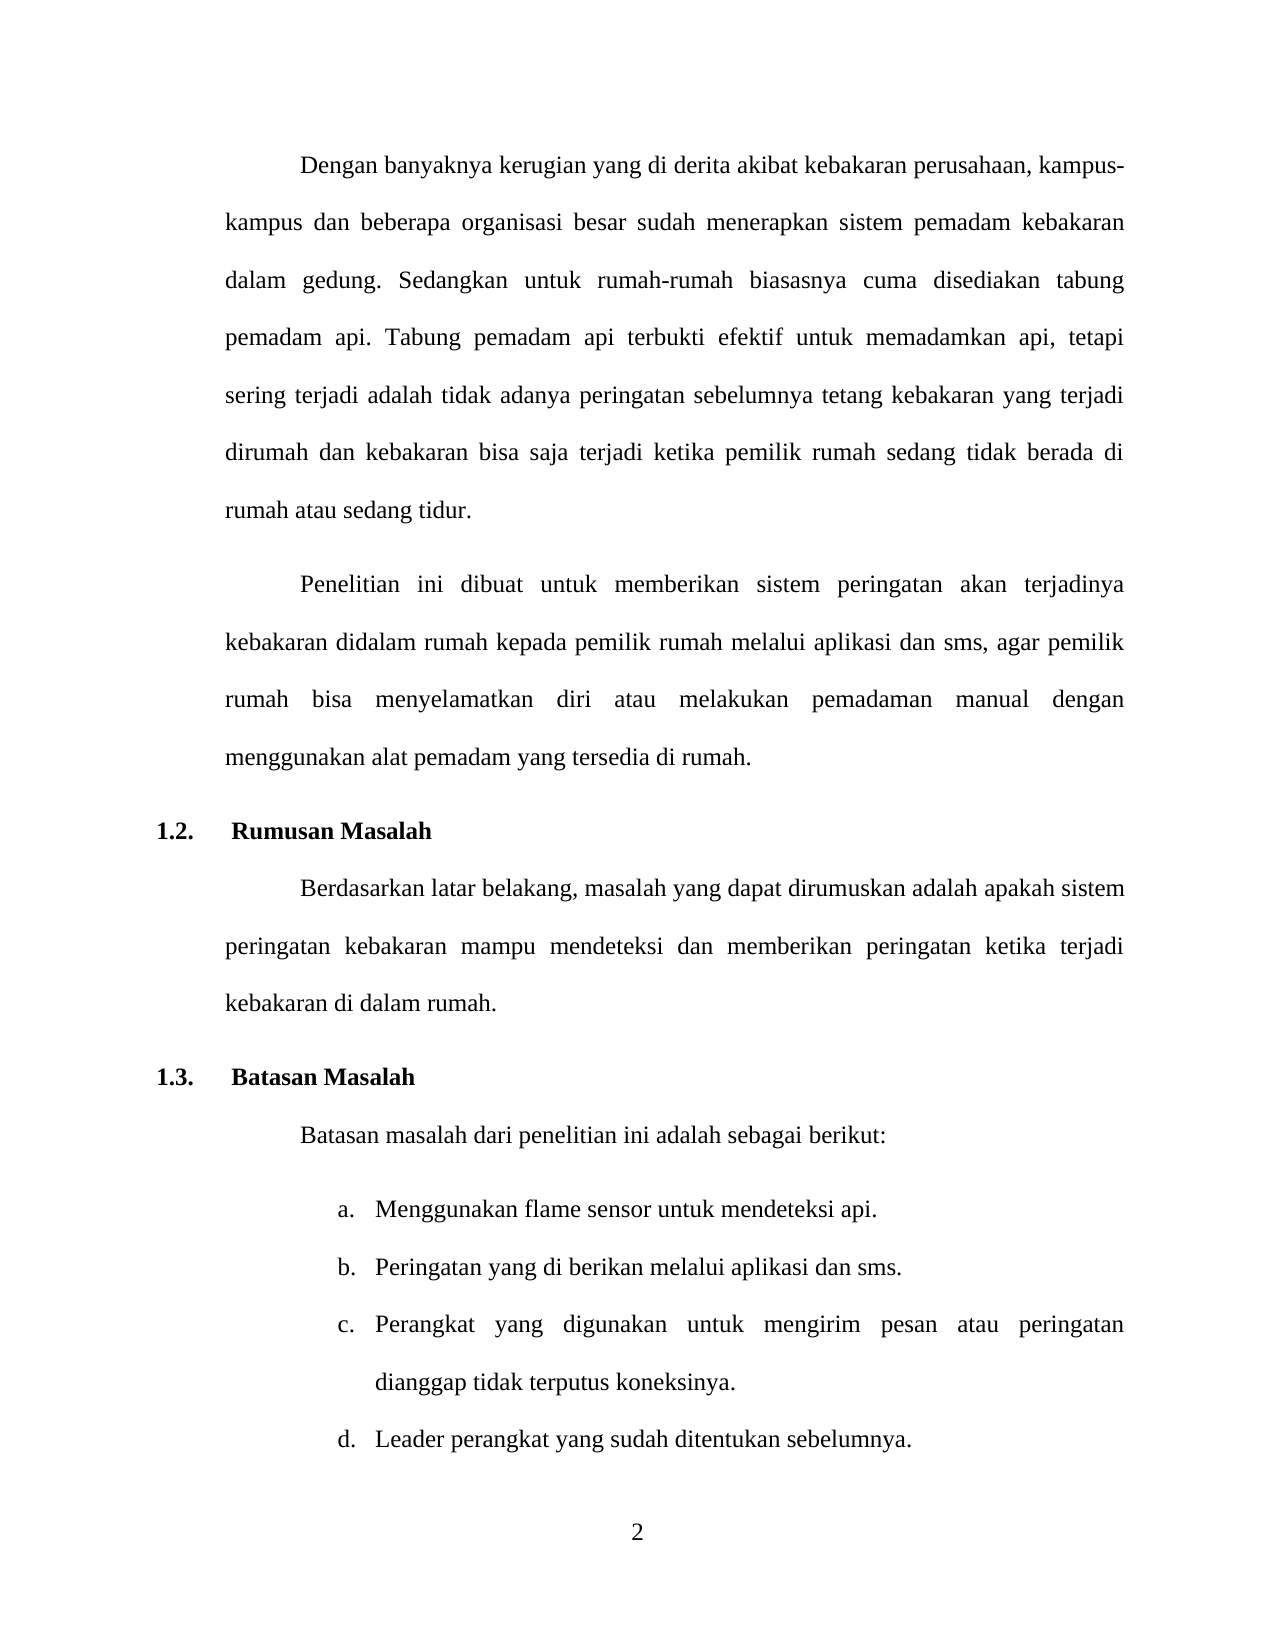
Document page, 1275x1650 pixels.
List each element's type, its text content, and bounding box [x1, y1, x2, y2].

text Penelitian ini dibuat untuk memberikan sistem peringatan akan terjadinya kebakaran didalam rumah kepada pemilik rumah melalui aplikasi dan sms, agar pemilik rumah bisa menyelamatkan diri atau melakukan pemadaman manual dengan menggunakan alat pemadam yang tersedia di rumah. [225, 569, 1125, 770]
list Perangkat yang digunakan untuk mengirim pesan atau peringatan dianggap tidak terputus koneksinya. [337, 1309, 1125, 1395]
list Leader perangkat yang sudah ditentukan sebelumnya. [337, 1424, 1125, 1453]
list Peringatan yang di berikan melalui aplikasi dan sms. [337, 1252, 1125, 1280]
subtitle Rumusan Masalah [156, 816, 1125, 844]
list Berdasarkan latar belakang, masalah yang dapat dirumuskan adalah apakah sistem peringatan kebakaran mampu mendeteksi dan memberikan peringatan ketika terjadi kebakaran di dalam rumah. [225, 873, 1125, 1017]
text Batasan masalah dari penelitian ini adalah sebagai berikut: [225, 1120, 1125, 1149]
text Dengan banyaknya kerugian yang di derita akibat kebakaran perusahaan, kampus-kampus dan beberapa organisasi besar sudah menerapkan sistem pemadam kebakaran dalam gedung. Sedangkan untuk rumah-rumah biasasnya cuma disediakan tabung pemadam api. Tabung pemadam api terbukti efektif untuk memadamkan api, tetapi sering terjadi adalah tidak adanya peringatan sebelumnya tetang kebakaran yang terjadi dirumah dan kebakaran bisa saja terjadi ketika pemilik rumah sedang tidak berada di rumah atau sedang tidur. [225, 150, 1125, 524]
subtitle Batasan Masalah [156, 1062, 1125, 1091]
list Menggunakan flame sensor untuk mendeteksi api. [337, 1194, 1125, 1223]
